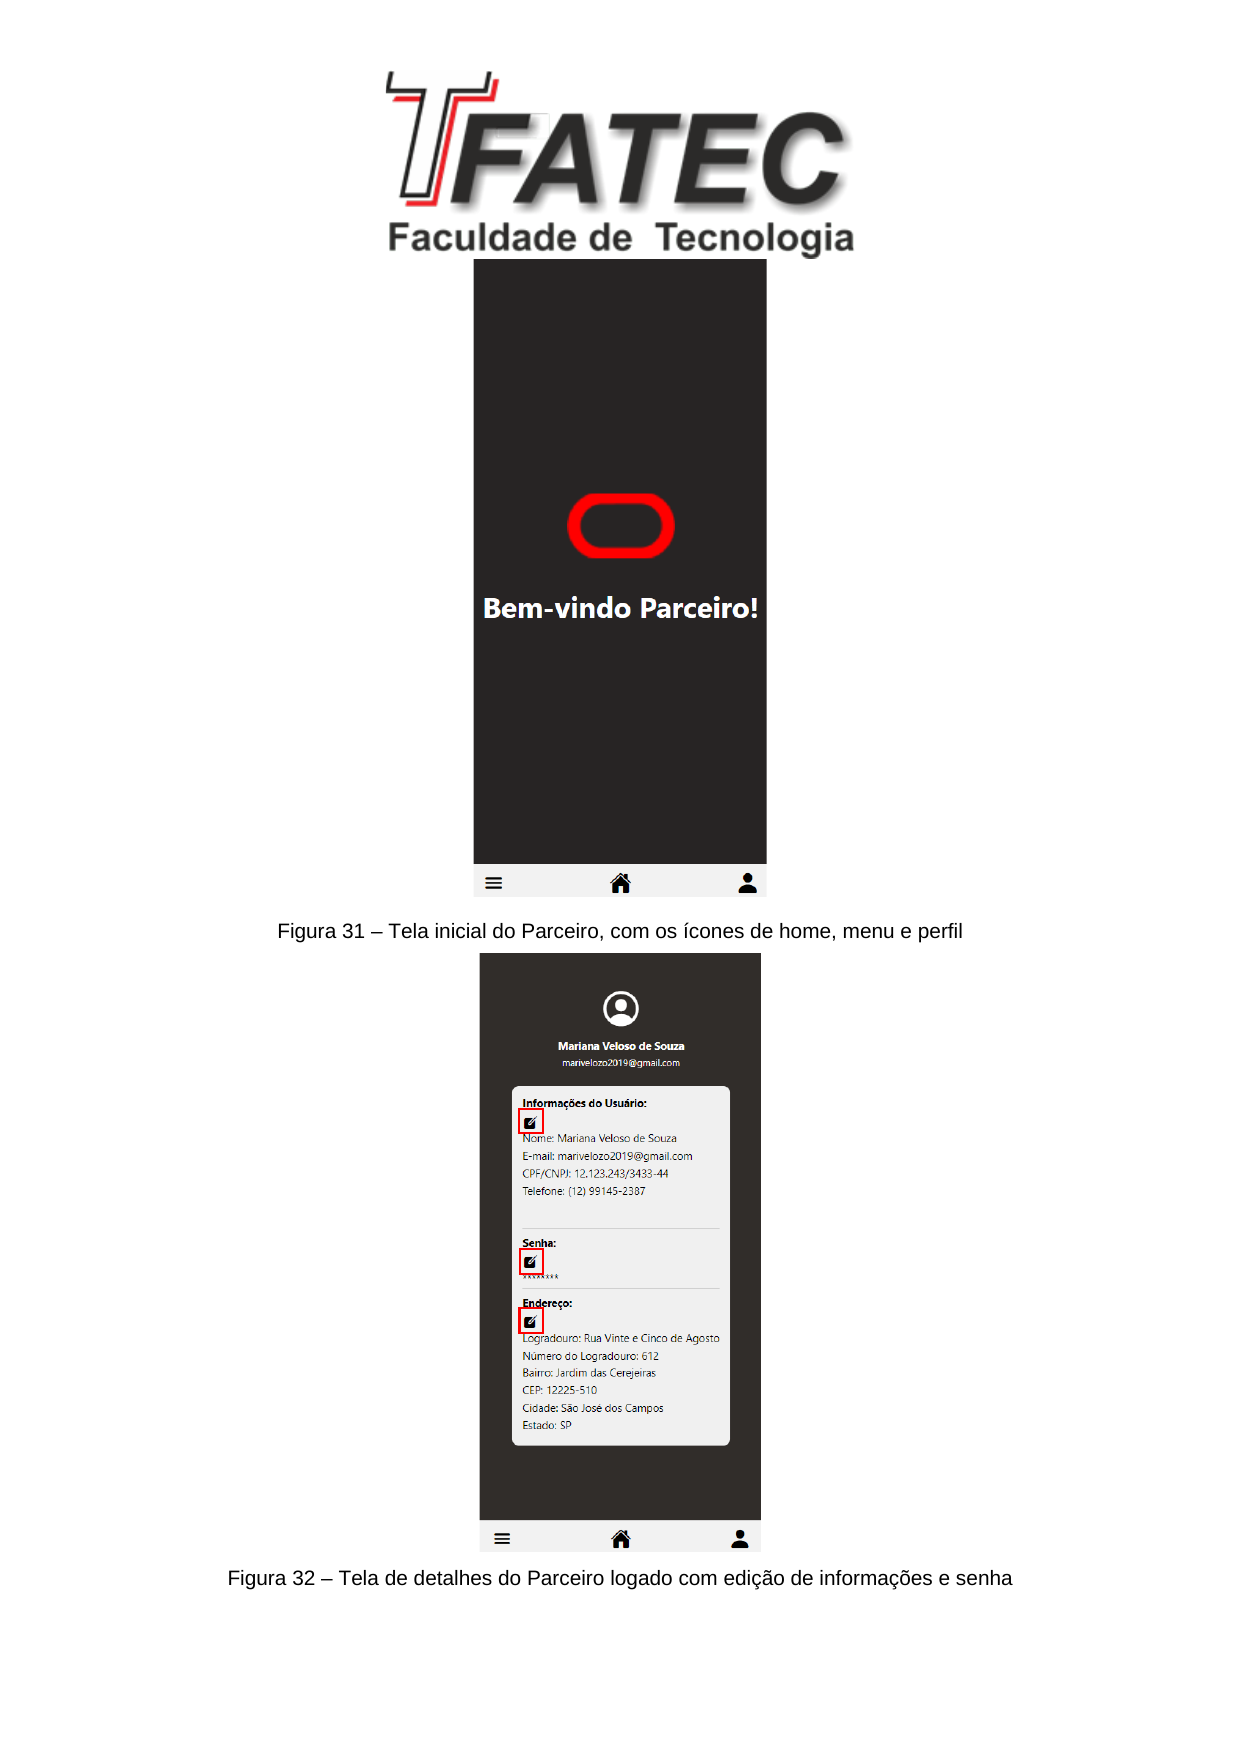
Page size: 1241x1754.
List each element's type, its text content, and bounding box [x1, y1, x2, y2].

text Figura 32 – Tela de detalhes do Parceiro logado com edição de informações e senha [177, 1566, 1063, 1589]
picture [479, 953, 761, 1552]
text Figura 31 – Tela inicial do Parceiro, com os ícones de home, menu e perfil [177, 918, 1063, 942]
picture [385, 70, 855, 897]
